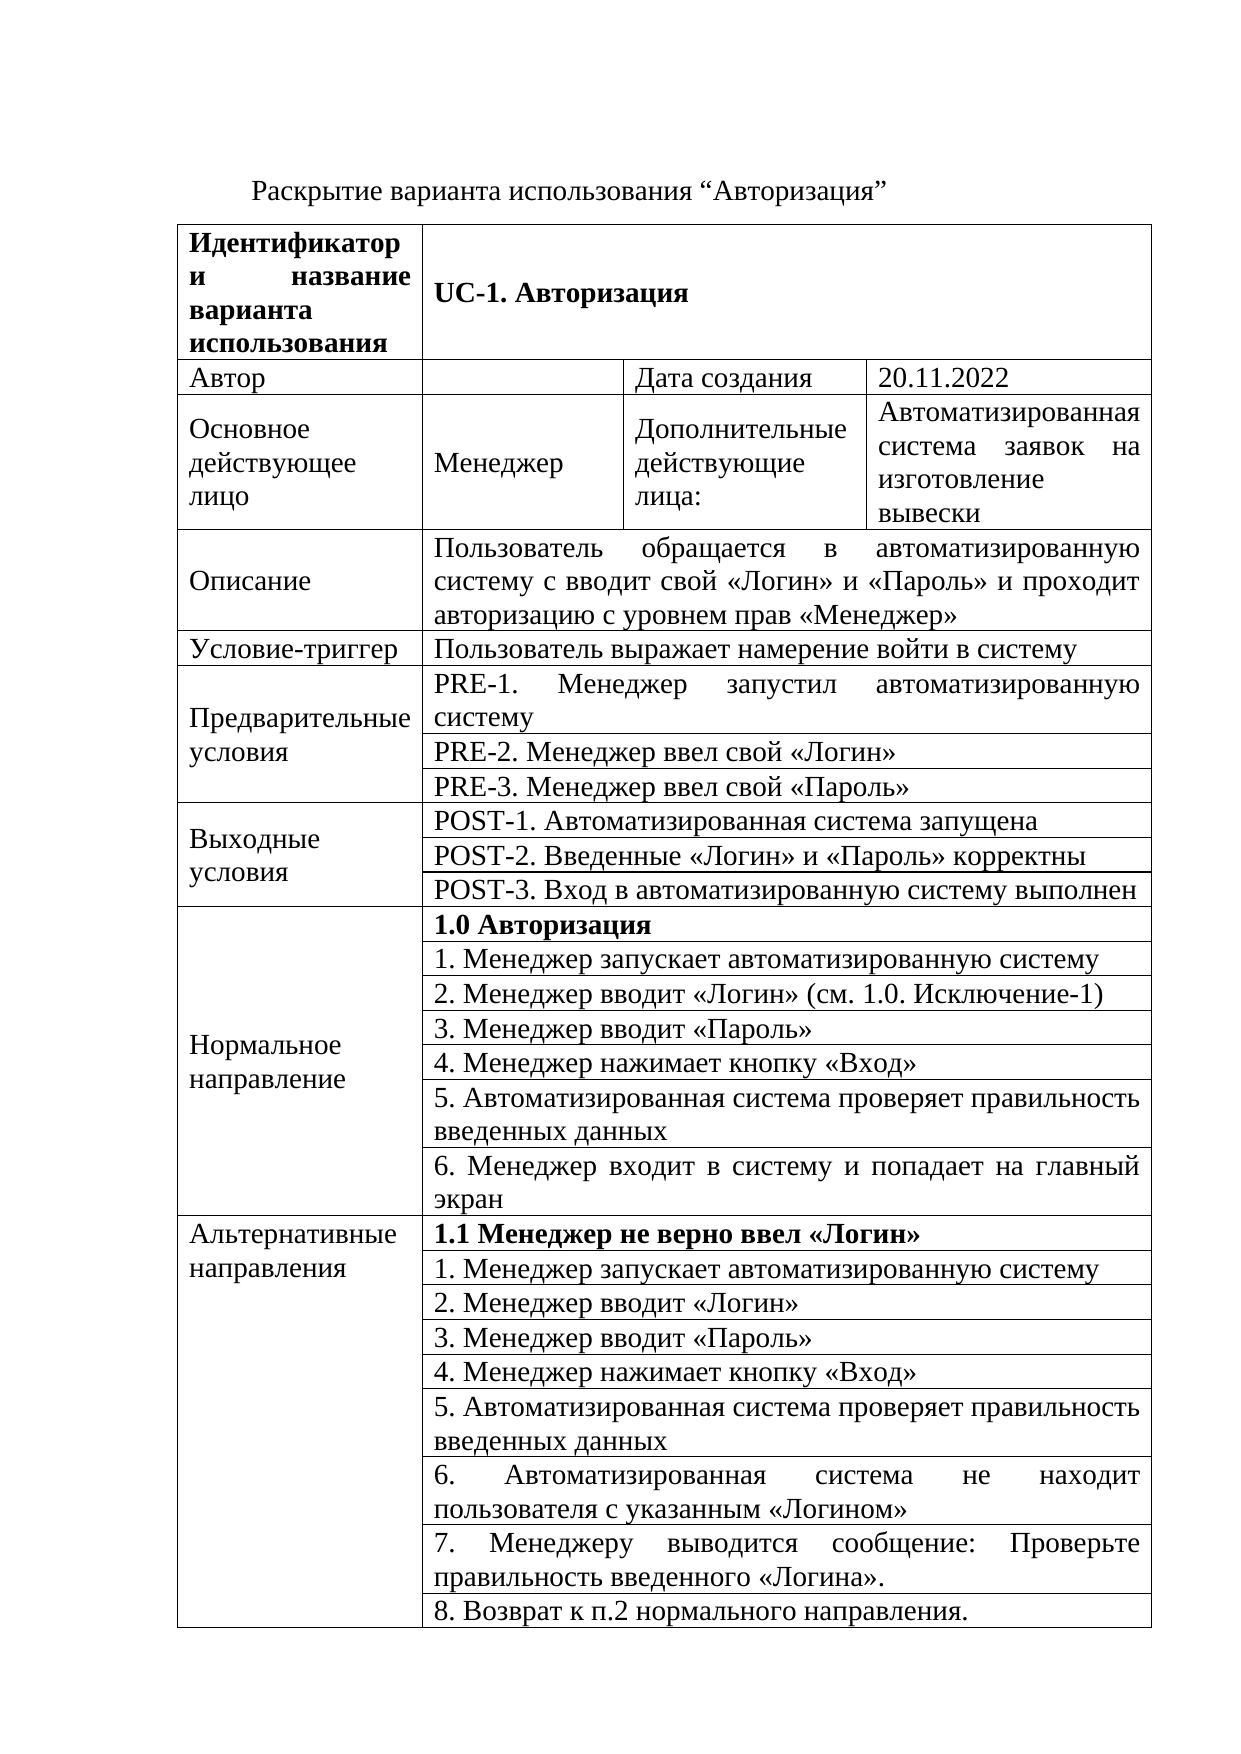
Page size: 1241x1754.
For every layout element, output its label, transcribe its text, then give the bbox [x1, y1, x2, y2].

table_cell 4. Менеджер нажимает кнопку «Вход» [423, 1355, 1151, 1388]
table_cell Дополнительные действующие лица: [624, 395, 866, 529]
table_cell Нормальное направление [178, 907, 422, 1215]
table_cell 5. Автоматизированная система проверяет правильность введенных данных [423, 1389, 1151, 1456]
table_cell 6. Автоматизированная система не находит пользователя с указанным «Логином» [423, 1457, 1151, 1524]
table_cell Дата создания [624, 360, 866, 393]
table_cell Основное действующее лицо [178, 395, 422, 529]
table_cell 6. Менеджер входит в систему и попадает на главный экран [423, 1148, 1151, 1215]
table_cell Выходные условия [178, 803, 422, 906]
table_header Идентификатор и название варианта использования [178, 225, 422, 359]
table_cell 4. Менеджер нажимает кнопку «Вход» [423, 1045, 1151, 1079]
table_cell 8. Возврат к п.2 нормального направления. [423, 1594, 1151, 1627]
table_cell 1. Менеджер запускает автоматизированную систему [423, 1251, 1151, 1284]
table_cell 1. Менеджер запускает автоматизированную систему [423, 942, 1151, 975]
table_cell 2. Менеджер вводит «Логин» (см. 1.0. Исключение-1) [423, 976, 1151, 1010]
table_cell Предварительные условия [178, 666, 422, 802]
table_cell 1.0 Авторизация [423, 907, 1151, 941]
table_cell 7. Менеджеру выводится сообщение: Проверьте правильность введенного «Логина». [423, 1525, 1151, 1592]
table_cell Альтернативные направления [178, 1216, 422, 1627]
table_cell Пользователь обращается в автоматизированную систему с вводит свой «Логин» и «Пароль» и проходит авторизацию с уровнем прав «Менеджер» [423, 530, 1151, 630]
table_cell PRE-1. Менеджер запустил автоматизированную систему [423, 666, 1151, 733]
table_cell Автоматизированная система заявок на изготовление вывески [867, 395, 1151, 529]
table_cell 3. Менеджер вводит «Пароль» [423, 1011, 1151, 1044]
table_cell Условие-триггер [178, 631, 422, 665]
table_cell PRE-3. Менеджер ввел свой «Пароль» [423, 769, 1151, 802]
table_cell 3. Менеджер вводит «Пароль» [423, 1320, 1151, 1353]
table_cell POST-2. Введенные «Логин» и «Пароль» корректны [423, 838, 1151, 871]
table_header UC-1. Авторизация [423, 225, 1151, 359]
table_cell Автор [178, 360, 422, 393]
table_cell POST-3. Вход в автоматизированную систему выполнен [423, 873, 1151, 906]
table_cell [423, 360, 623, 393]
table_cell Менеджер [423, 395, 623, 529]
table_cell POST-1. Автоматизированная система запущена [423, 803, 1151, 837]
table_cell PRE-2. Менеджер ввел свой «Логин» [423, 734, 1151, 768]
text Раскрытие варианта использования “Авторизация” [177, 173, 1152, 207]
table_cell 1.1 Менеджер не верно ввел «Логин» [423, 1216, 1151, 1250]
table_cell 20.11.2022 [867, 360, 1151, 393]
table_cell Пользователь выражает намерение войти в систему [423, 631, 1151, 665]
table_cell Описание [178, 530, 422, 630]
table_cell 5. Автоматизированная система проверяет правильность введенных данных [423, 1080, 1151, 1147]
table_cell 2. Менеджер вводит «Логин» [423, 1285, 1151, 1319]
